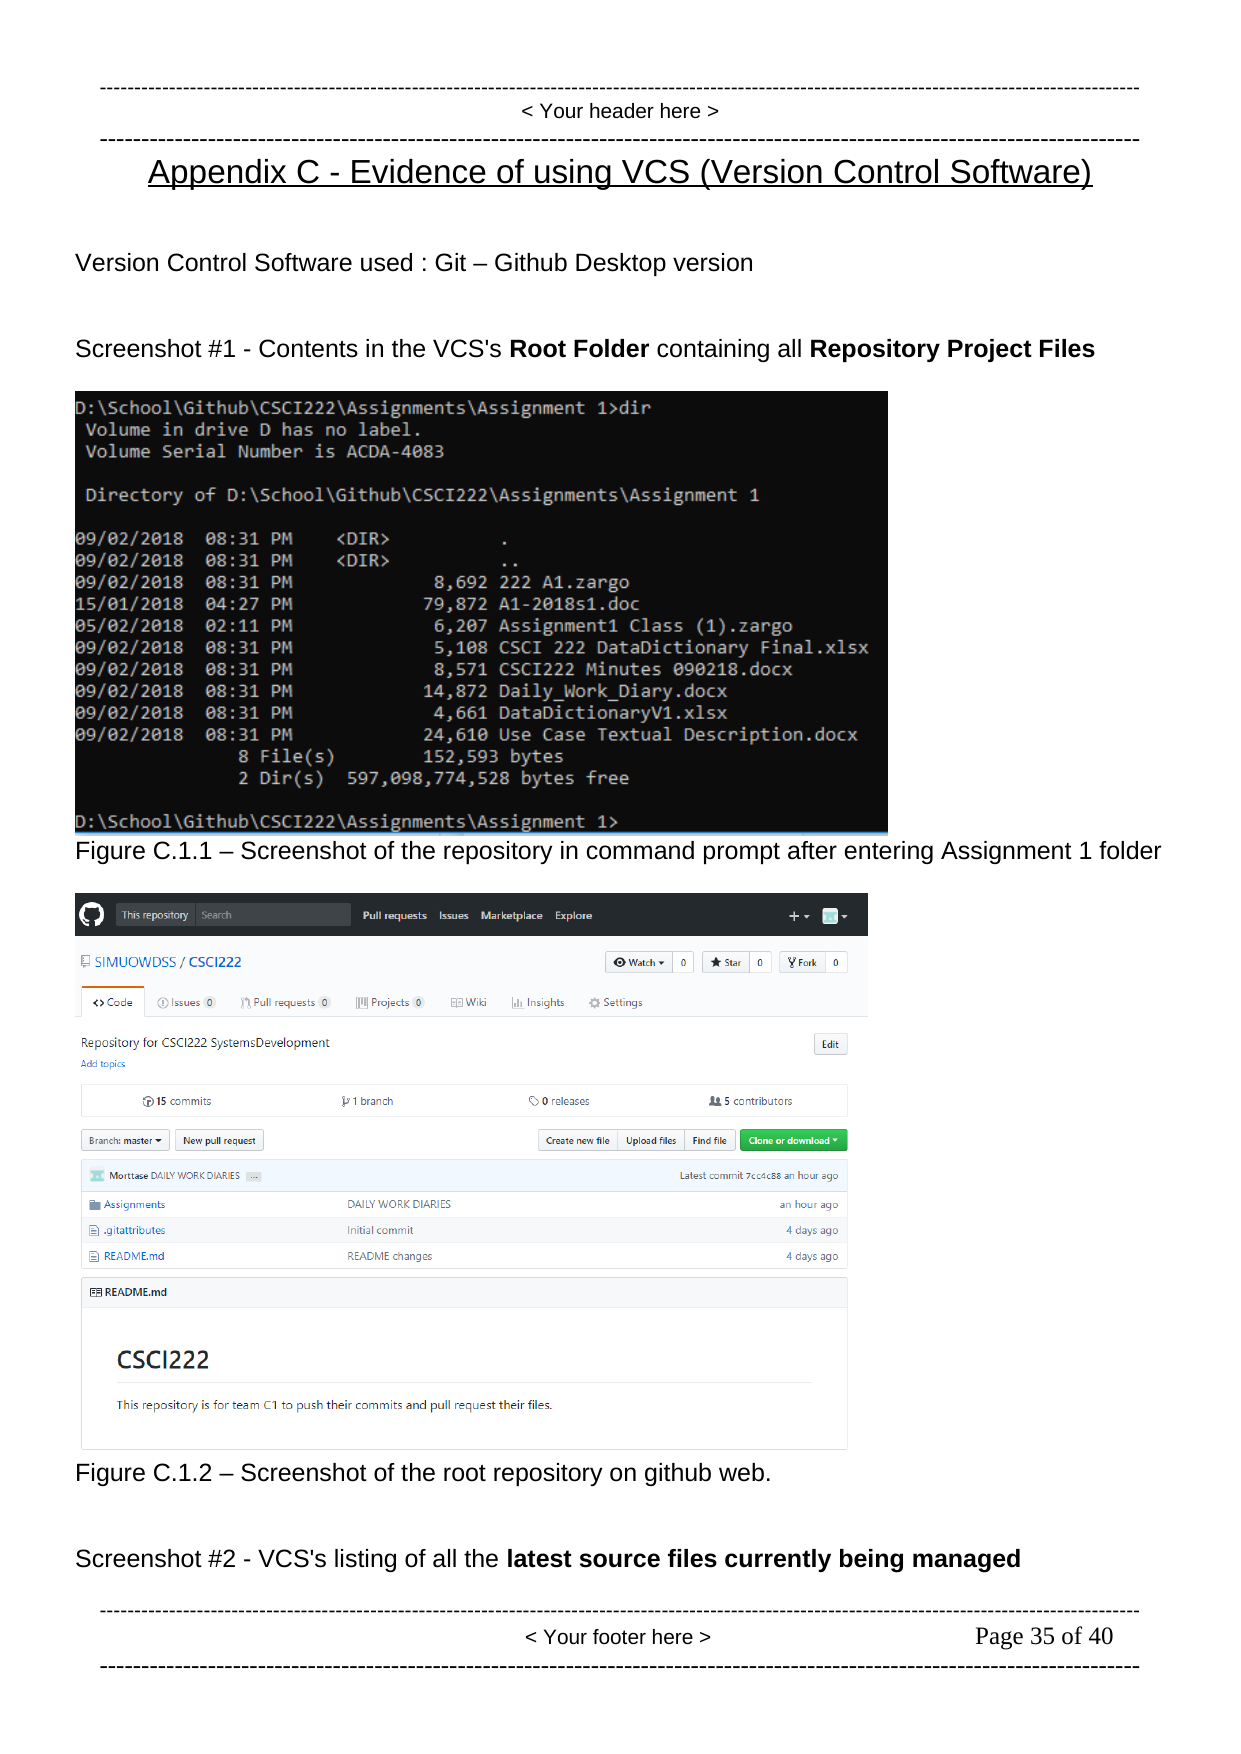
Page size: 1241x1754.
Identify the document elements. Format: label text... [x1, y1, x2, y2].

text Figure C.1.1 – Screenshot of the repository in command prompt after entering Assignment 1 folder [75, 836, 1165, 864]
text Figure C.1.2 – Screenshot of the root repository on github web. [75, 1458, 1165, 1487]
picture [75, 893, 868, 1459]
text Appendix C - Evidence of using VCS (Version Control Software) [75, 152, 1165, 190]
picture [75, 391, 888, 836]
text Version Control Software used : Git – Github Desktop version [75, 248, 1165, 276]
text Screenshot #1 - Contents in the VCS's Root Folder containing all Repository Project Files [75, 334, 1165, 363]
text Screenshot #2 - VCS's listing of all the latest source files currently being managed [75, 1544, 1165, 1573]
